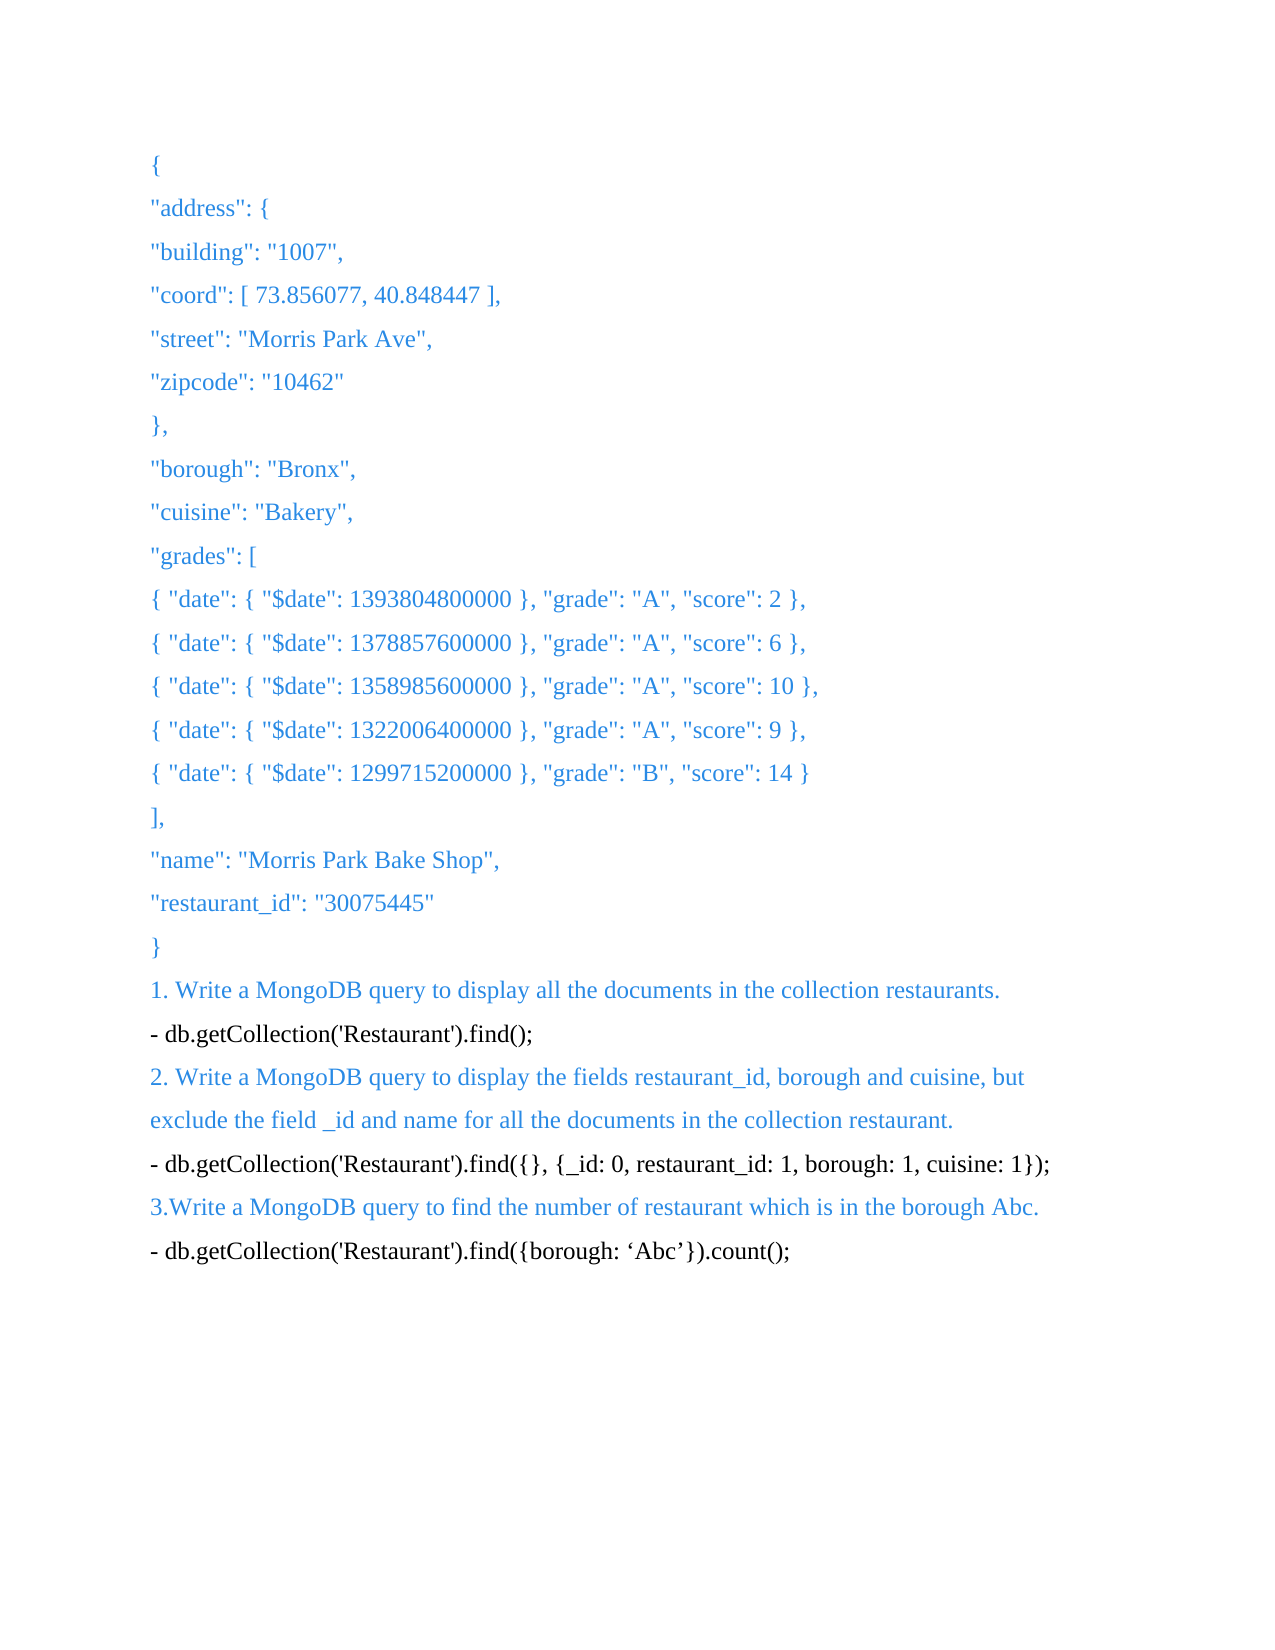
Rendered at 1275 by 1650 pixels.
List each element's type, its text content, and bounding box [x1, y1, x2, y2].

text { "date": { "$date": 1378857600000 }, "grade": "A", "score": 6 }, [150, 628, 1125, 657]
text "coord": [ 73.856077, 40.848447 ], [150, 280, 1125, 309]
text { "date": { "$date": 1299715200000 }, "grade": "B", "score": 14 } [150, 758, 1125, 787]
text ], [150, 802, 1125, 830]
text }, [150, 411, 1125, 439]
text { "date": { "$date": 1393804800000 }, "grade": "A", "score": 2 }, [150, 584, 1125, 613]
text "borough": "Bronx", [150, 454, 1125, 483]
text { "date": { "$date": 1358985600000 }, "grade": "A", "score": 10 }, [150, 671, 1125, 700]
text { [150, 150, 1125, 179]
text "name": "Morris Park Bake Shop", [150, 845, 1125, 874]
text "zipcode": "10462" [150, 367, 1125, 396]
text { "date": { "$date": 1322006400000 }, "grade": "A", "score": 9 }, [150, 715, 1125, 743]
text 1. Write a MongoDB query to display all the documents in the collection restaurants. [150, 975, 1125, 1004]
text "grades": [ [150, 541, 1125, 570]
text 3.Write a MongoDB query to find the number of restaurant which is in the borough Abc. [150, 1192, 1125, 1221]
text exclude the field _id and name for all the documents in the collection restaurant. [150, 1106, 1125, 1134]
text "cuisine": "Bakery", [150, 497, 1125, 526]
text - db.getCollection('Restaurant').find({borough: ‘Abc’}).count(); [150, 1236, 1125, 1265]
text - db.getCollection('Restaurant').find({}, {_id: 0, restaurant_id: 1, borough: 1, cuisine: 1}); [150, 1149, 1125, 1178]
text "building": "1007", [150, 237, 1125, 266]
text "restaurant_id": "30075445" [150, 888, 1125, 917]
text - db.getCollection('Restaurant').find(); [150, 1019, 1125, 1047]
text 2. Write a MongoDB query to display the fields restaurant_id, borough and cuisine, but [150, 1062, 1125, 1091]
text } [150, 932, 1125, 961]
text "street": "Morris Park Ave", [150, 324, 1125, 352]
text "address": { [150, 193, 1125, 222]
